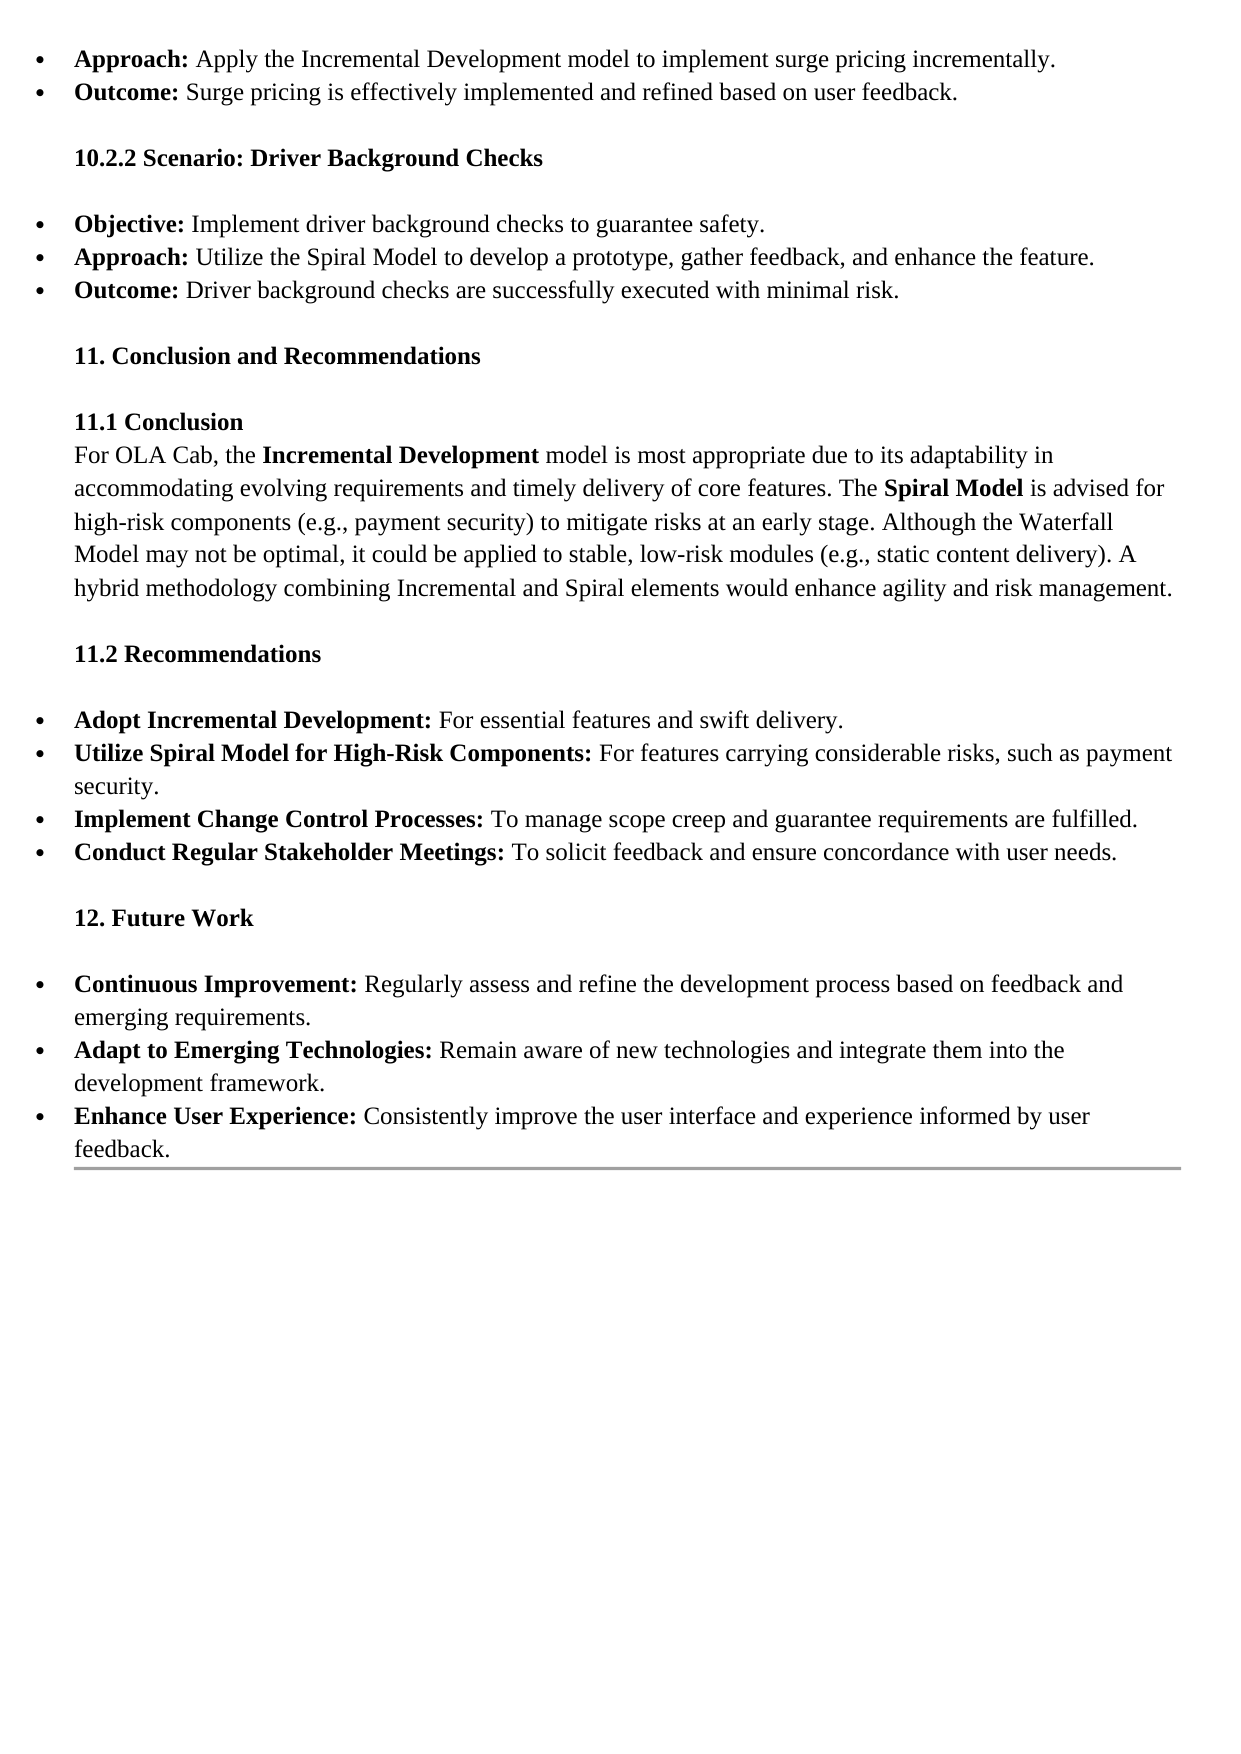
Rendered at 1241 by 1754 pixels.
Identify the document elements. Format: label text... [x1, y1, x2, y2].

list Outcome: Surge pricing is effectively implemented and refined based on user feedback. [36, 77, 1181, 106]
text 11.1 Conclusion [74, 407, 1181, 436]
list Continuous Improvement: Regularly assess and refine the development process based on feedback and emerging requirements. [36, 969, 1181, 1031]
list Conduct Regular Stakeholder Meetings: To solicit feedback and ensure concordance with user needs. [36, 837, 1181, 866]
text 11. Conclusion and Recommendations [74, 341, 1181, 370]
text 12. Future Work [74, 903, 1181, 932]
list Implement Change Control Processes: To manage scope creep and guarantee requirements are fulfilled. [36, 804, 1181, 832]
list Approach: Utilize the Spiral Model to develop a prototype, gather feedback, and enhance the feature. [36, 242, 1181, 271]
list Objective: Implement driver background checks to guarantee safety. [36, 209, 1181, 238]
list Adapt to Emerging Technologies: Remain aware of new technologies and integrate them into the development framework. [36, 1035, 1181, 1097]
list Outcome: Driver background checks are successfully executed with minimal risk. [36, 275, 1181, 304]
text For OLA Cab, the Incremental Development model is most appropriate due to its adaptability in accommodating evolving requirements and timely delivery of core features. The Spiral Model is advised for high-risk components (e.g., payment security) to mitigate risks at an early stage. Although the Waterfall Model may not be optimal, it could be applied to stable, low-risk modules (e.g., static content delivery). A hybrid methodology combining Incremental and Spiral elements would enhance agility and risk management. [74, 441, 1181, 601]
list Approach: Apply the Incremental Development model to implement surge pricing incrementally. [36, 44, 1181, 73]
list Utilize Spiral Model for High-Risk Components: For features carrying considerable risks, such as payment security. [36, 738, 1181, 799]
text 11.2 Recommendations [74, 639, 1181, 667]
list Enhance User Experience: Consistently improve the user interface and experience informed by user feedback. [36, 1101, 1181, 1163]
text 10.2.2 Scenario: Driver Background Checks [74, 143, 1181, 172]
list Adopt Incremental Development: For essential features and swift delivery. [36, 705, 1181, 733]
